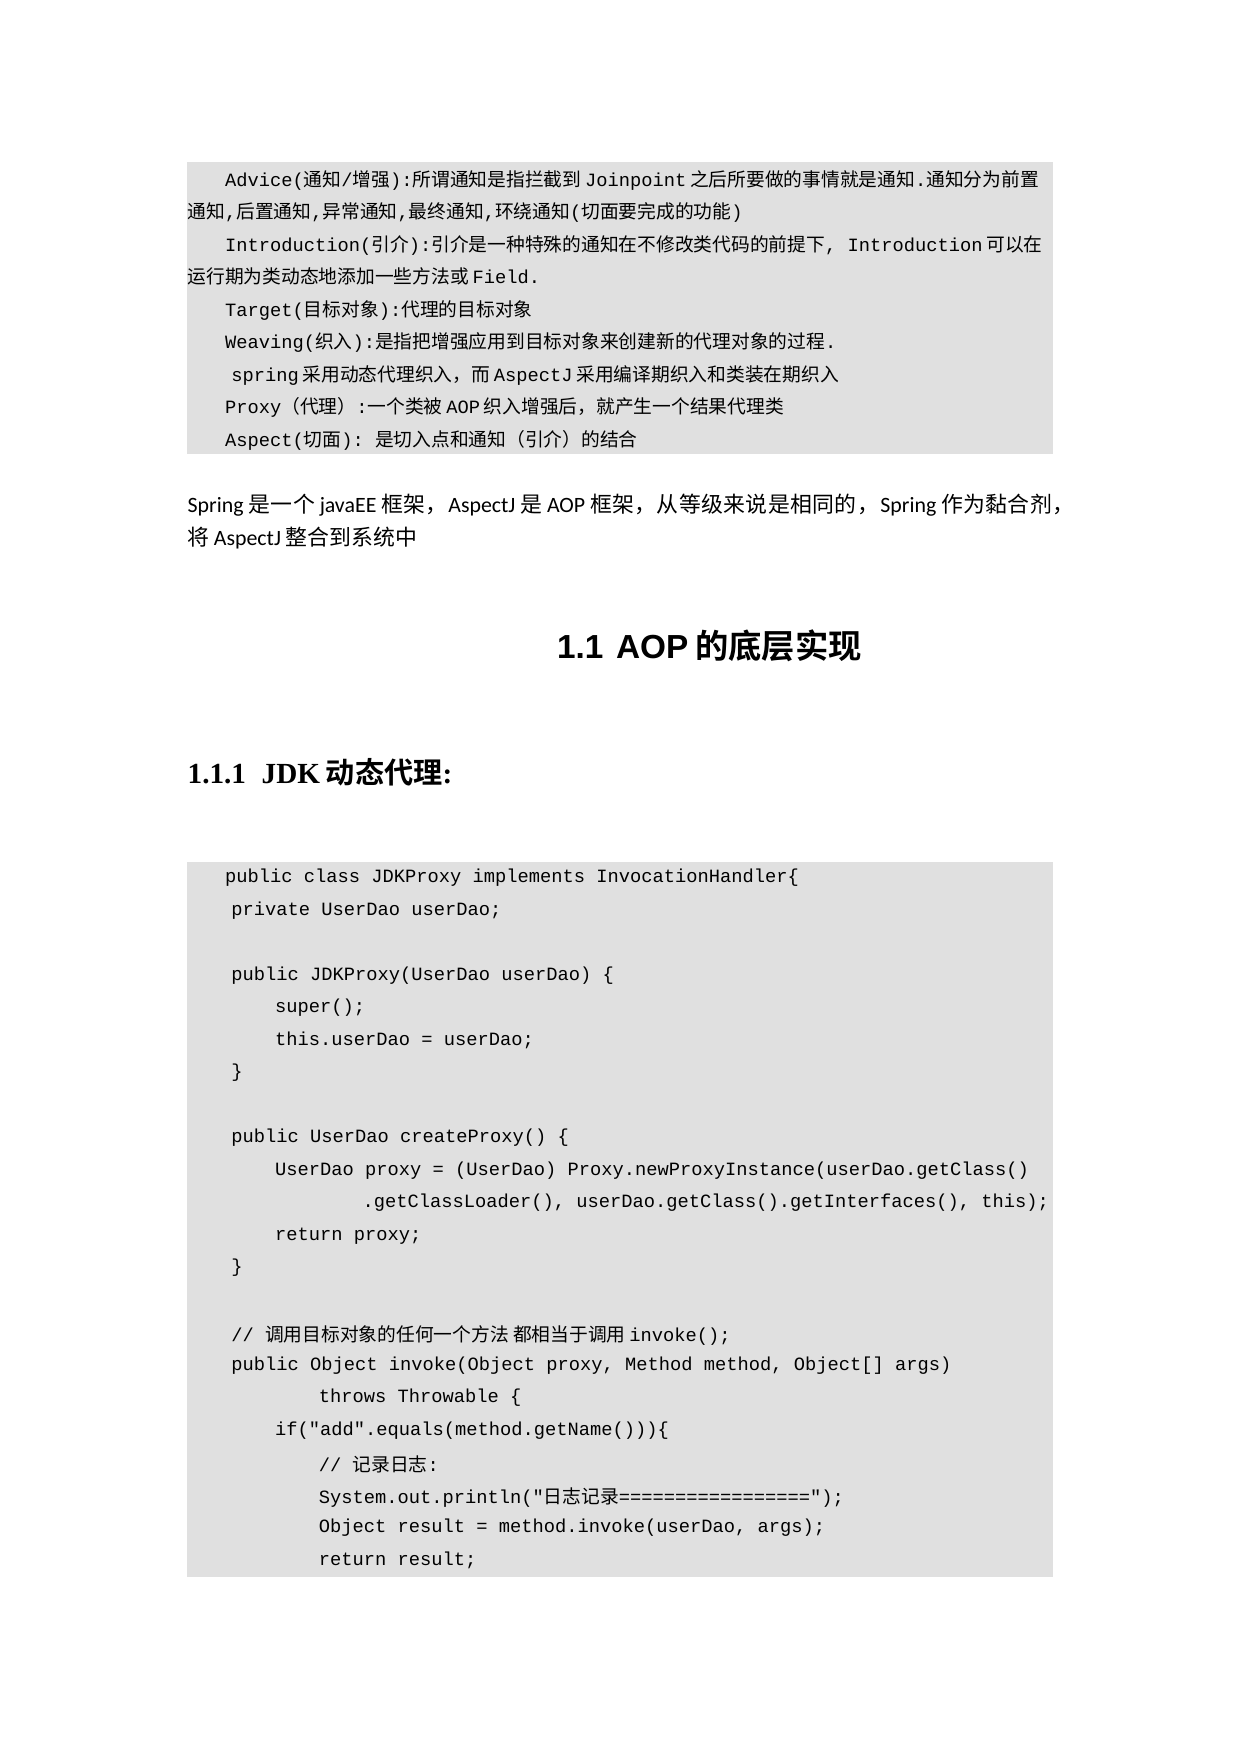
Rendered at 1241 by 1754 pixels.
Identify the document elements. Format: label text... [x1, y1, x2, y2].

text // 记录日志: [187, 1447, 1053, 1479]
text return result; [187, 1544, 1053, 1577]
text private UserDao userDao; [187, 894, 1053, 927]
text Spring是一个javaEE框架，AspectJ是AOP框架，从等级来说是相同的，Spring作为黏合剂，将AspectJ整合到系统中 [187, 487, 1053, 552]
text // 调用目标对象的任何一个方法 都相当于调用invoke(); [187, 1317, 1053, 1349]
text super(); [187, 992, 1053, 1024]
text public UserDao createProxy() { [187, 1122, 1053, 1154]
text this.userDao = userDao; [187, 1024, 1053, 1057]
text UserDao proxy = (UserDao) Proxy.newProxyInstance(userDao.getClass() [187, 1154, 1053, 1187]
text Target(目标对象):代理的目标对象 [187, 292, 1053, 324]
text Weaving(织入):是指把增强应用到目标对象来创建新的代理对象的过程. [187, 324, 1053, 357]
subtitle JDK动态代理: [187, 739, 1053, 804]
text } [187, 1057, 1053, 1089]
text .getClassLoader(), userDao.getClass().getInterfaces(), this); [187, 1187, 1053, 1219]
subtitle AOP的底层实现 [557, 612, 1053, 677]
text if("add".equals(method.getName())){ [187, 1414, 1053, 1447]
text spring采用动态代理织入，而AspectJ采用编译期织入和类装在期织入 [187, 357, 1053, 389]
text public class JDKProxy implements InvocationHandler{ [187, 862, 1053, 894]
text Advice(通知/增强):所谓通知是指拦截到Joinpoint之后所要做的事情就是通知.通知分为前置通知,后置通知,异常通知,最终通知,环绕通知(切面要完成的功能) [187, 162, 1053, 227]
text return proxy; [187, 1219, 1053, 1252]
text Introduction(引介):引介是一种特殊的通知在不修改类代码的前提下, Introduction可以在运行期为类动态地添加一些方法或Field. [187, 227, 1053, 292]
text System.out.println("日志记录================="); [187, 1479, 1053, 1512]
text throws Throwable { [187, 1382, 1053, 1414]
text } [187, 1252, 1053, 1284]
text Aspect(切面): 是切入点和通知（引介）的结合 [187, 422, 1053, 454]
text public Object invoke(Object proxy, Method method, Object[] args) [187, 1349, 1053, 1382]
text Proxy（代理）:一个类被AOP织入增强后，就产生一个结果代理类 [187, 389, 1053, 422]
text public JDKProxy(UserDao userDao) { [187, 959, 1053, 992]
text Object result = method.invoke(userDao, args); [187, 1512, 1053, 1544]
